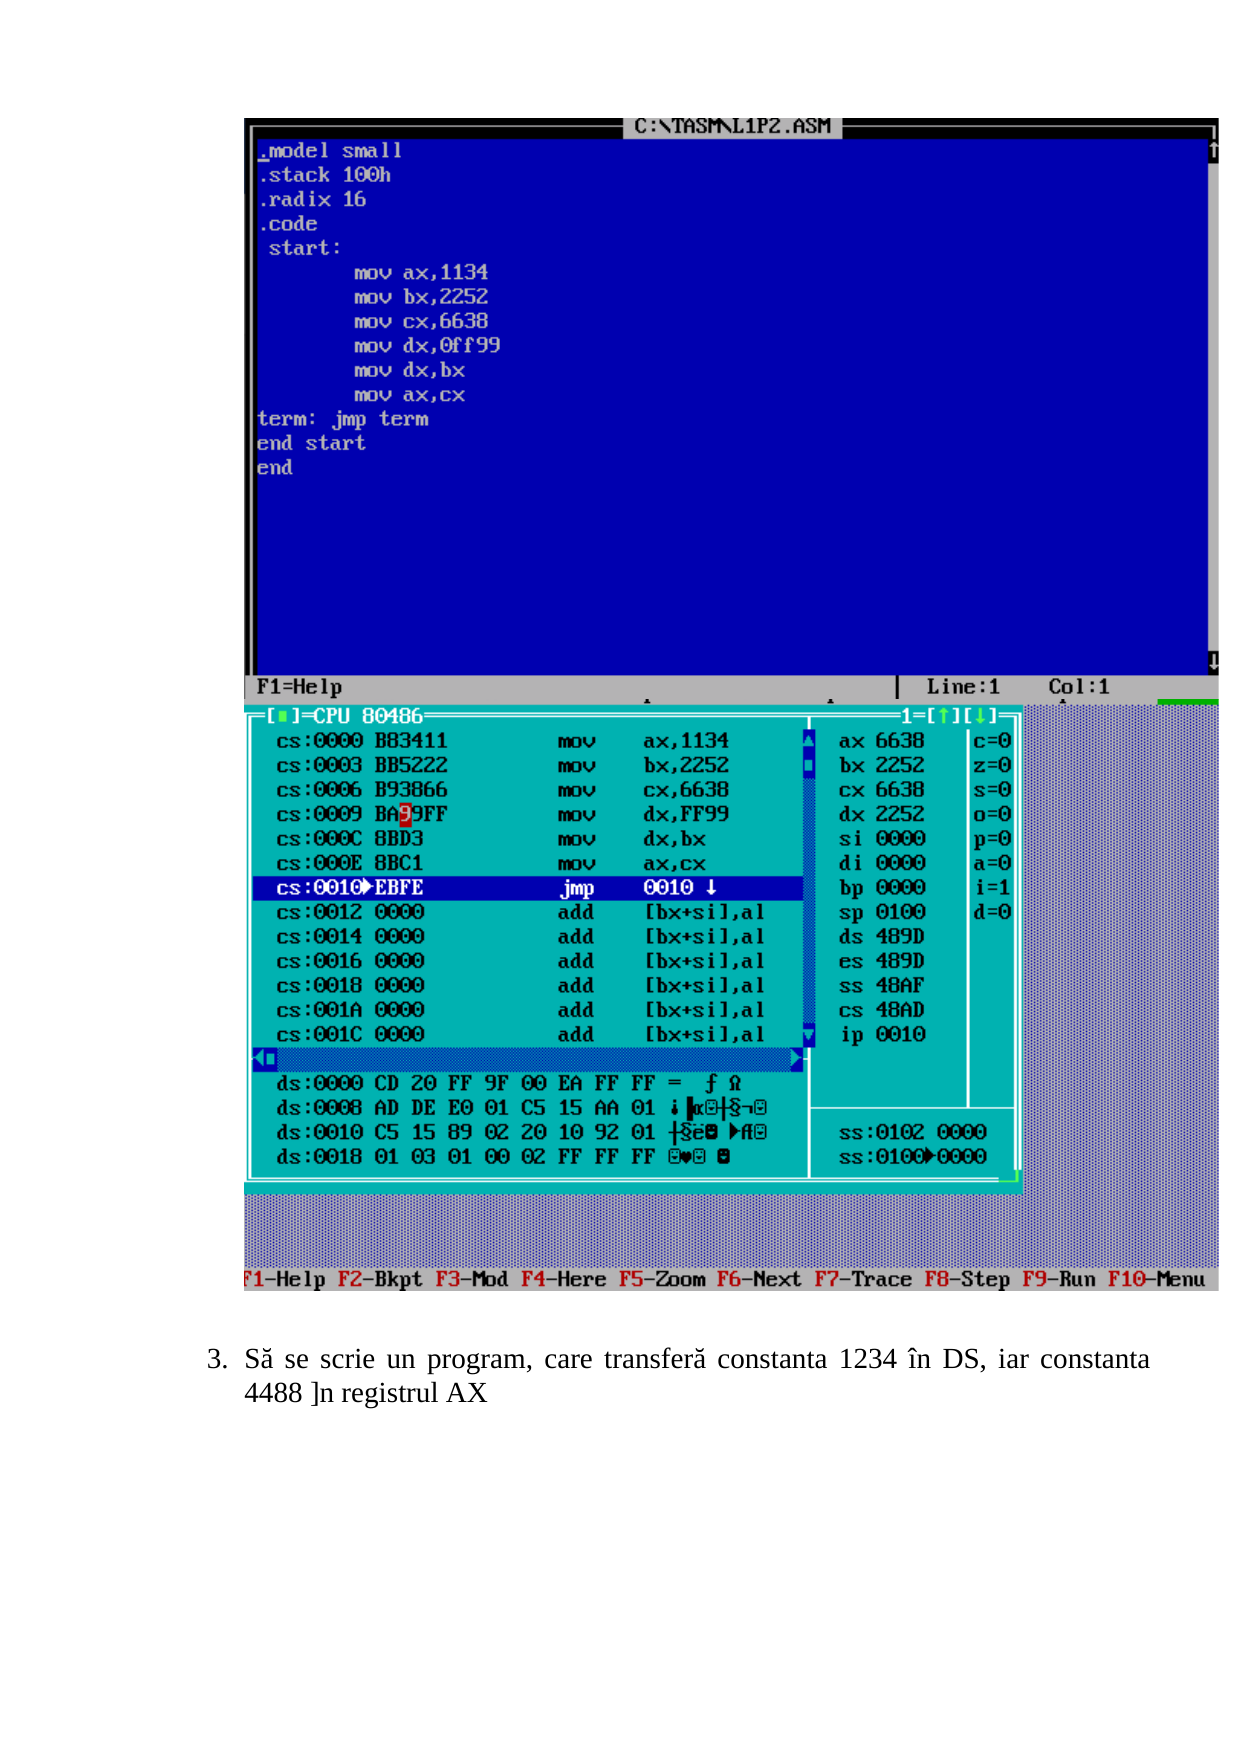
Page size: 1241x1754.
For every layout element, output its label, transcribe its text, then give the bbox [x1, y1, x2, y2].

picture [244, 118, 1219, 1291]
list Să se scrie un program, care transferă constanta 1234 în DS, iar constanta 4488 ]n registrul AX [207, 1341, 1152, 1408]
